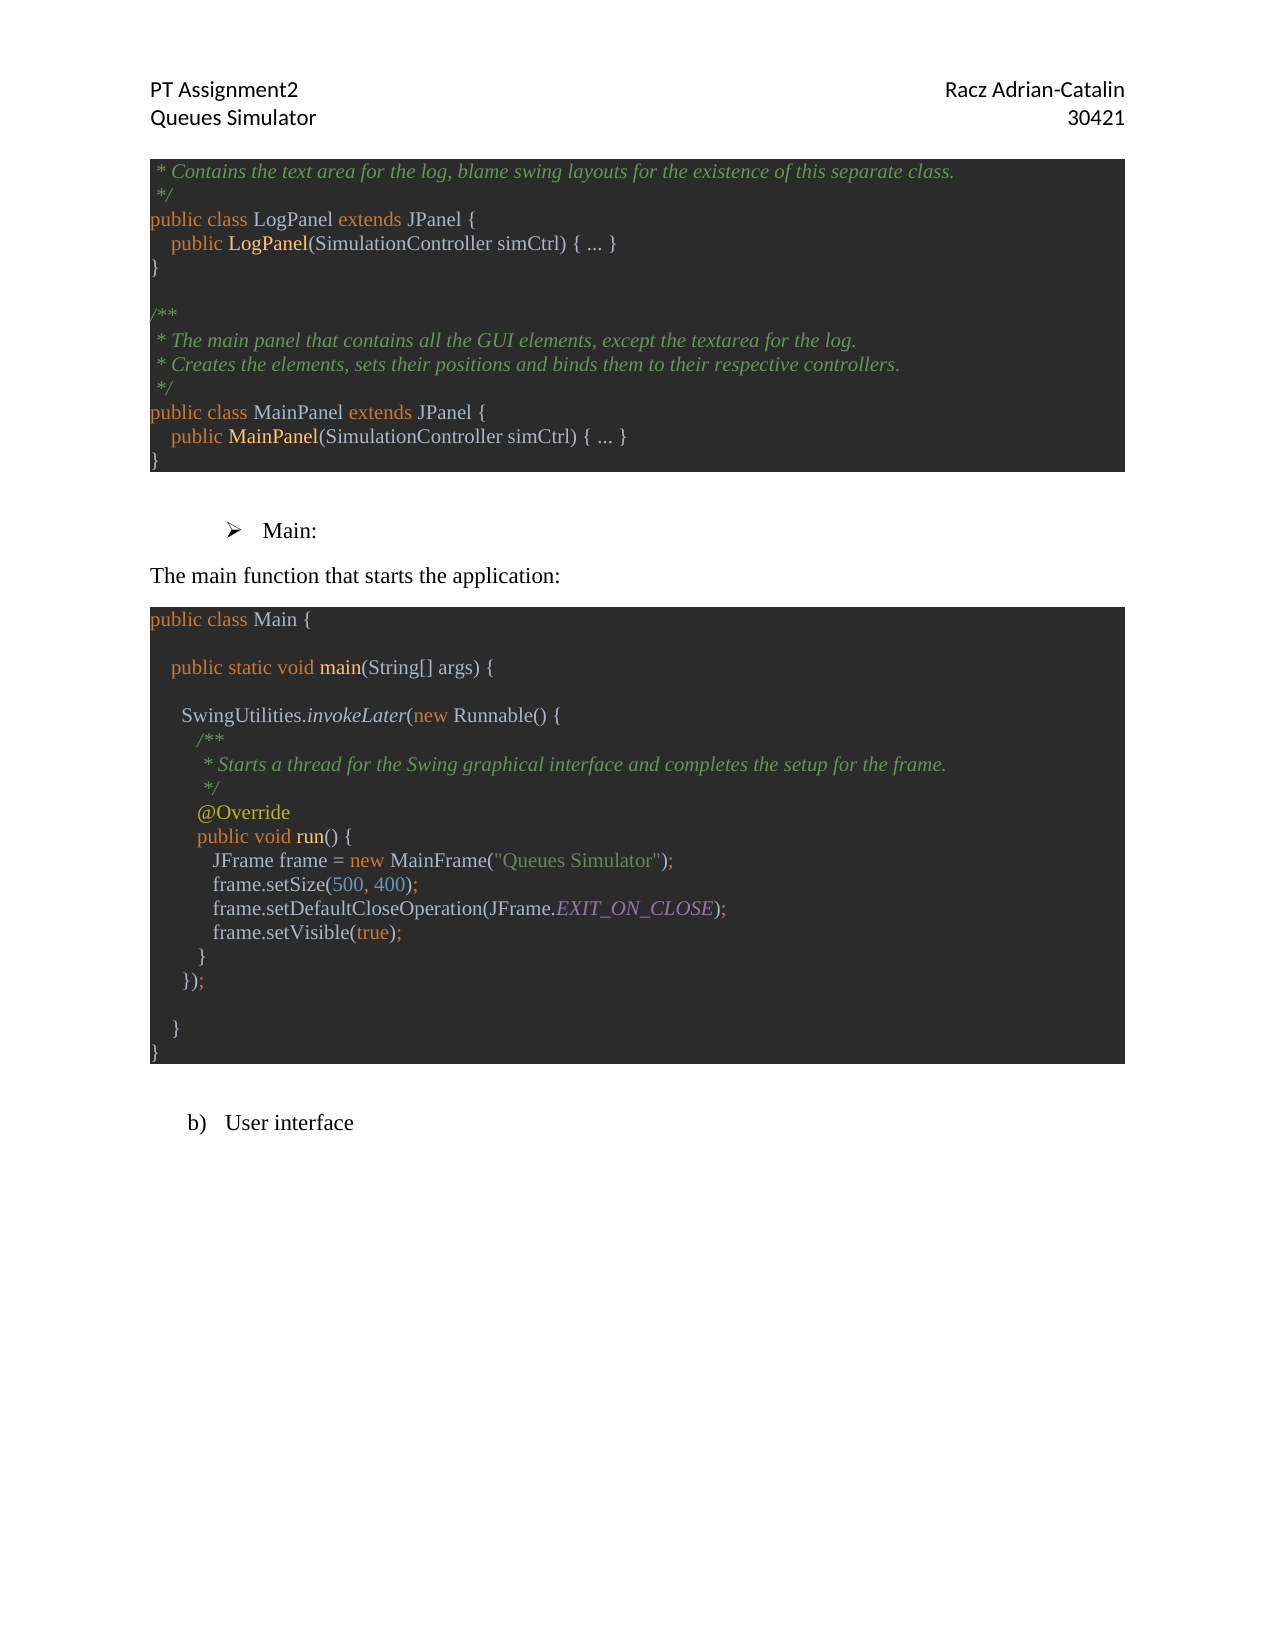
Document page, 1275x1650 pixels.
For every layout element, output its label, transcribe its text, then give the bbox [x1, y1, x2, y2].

text public class Main { public static void main(String[] args) { SwingUtilities.invokeLater(new Runnable() { /** * Starts a thread for the Swing graphical interface and completes the setup for the frame. */ @Override public void run() { JFrame frame = new MainFrame("Queues Simulator"); frame.setSize(500, 400); frame.setDefaultCloseOperation(JFrame.EXIT_ON_CLOSE); frame.setVisible(true); } }); } } [150, 607, 1125, 1064]
text } [150, 255, 1125, 279]
text } [150, 448, 1125, 472]
list User interface [187, 1109, 1125, 1136]
text The main function that starts the application: [150, 562, 1125, 588]
list Main: [225, 517, 1125, 543]
text /** * The main panel that contains all the GUI elements, except the textarea for the log. * Creates the elements, sets their positions and binds them to their respective controllers. */ public class MainPanel extends JPanel { public MainPanel(SimulationController simCtrl) { ... } [150, 303, 1125, 448]
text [150, 159, 1125, 255]
